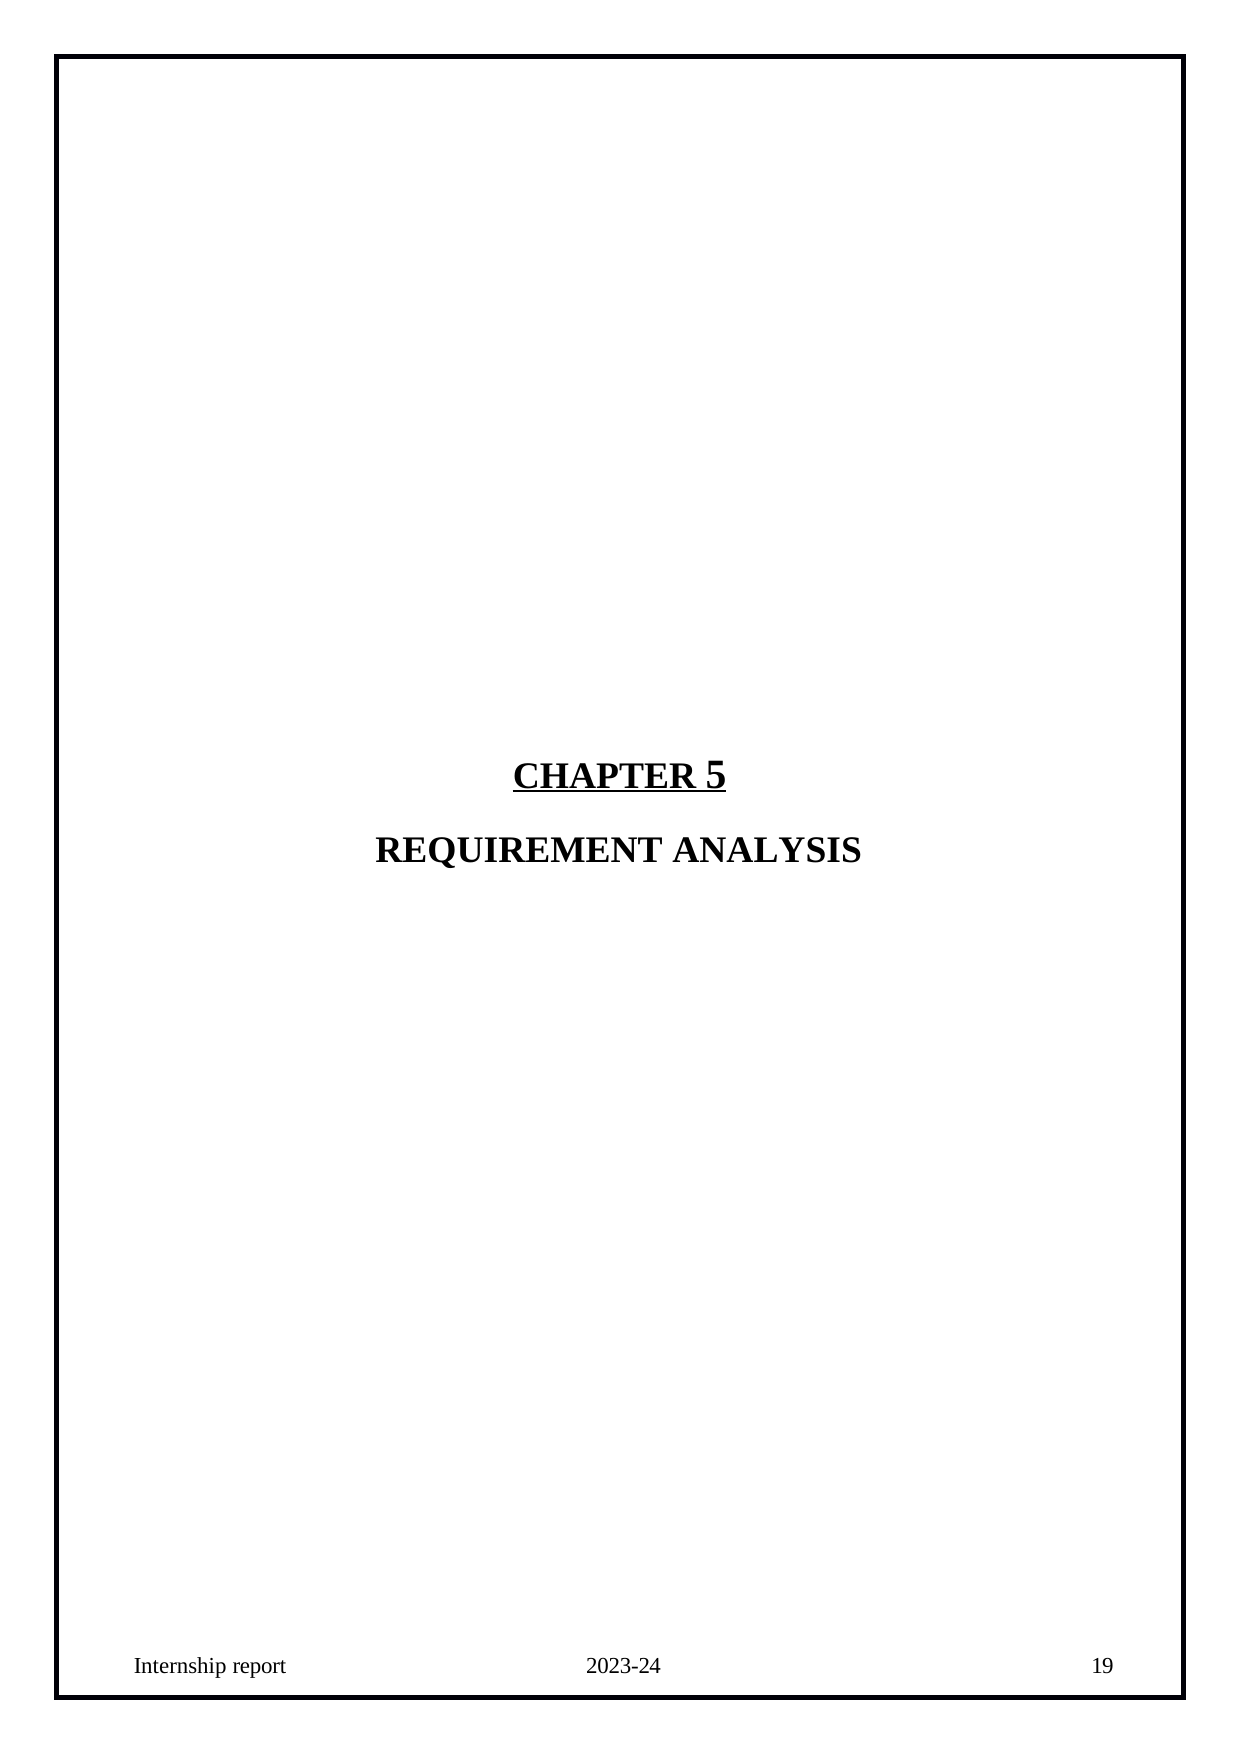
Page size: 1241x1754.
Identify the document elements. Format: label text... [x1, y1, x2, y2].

text CHAPTER 5 REQUIREMENT ANALYSIS [375, 749, 994, 870]
